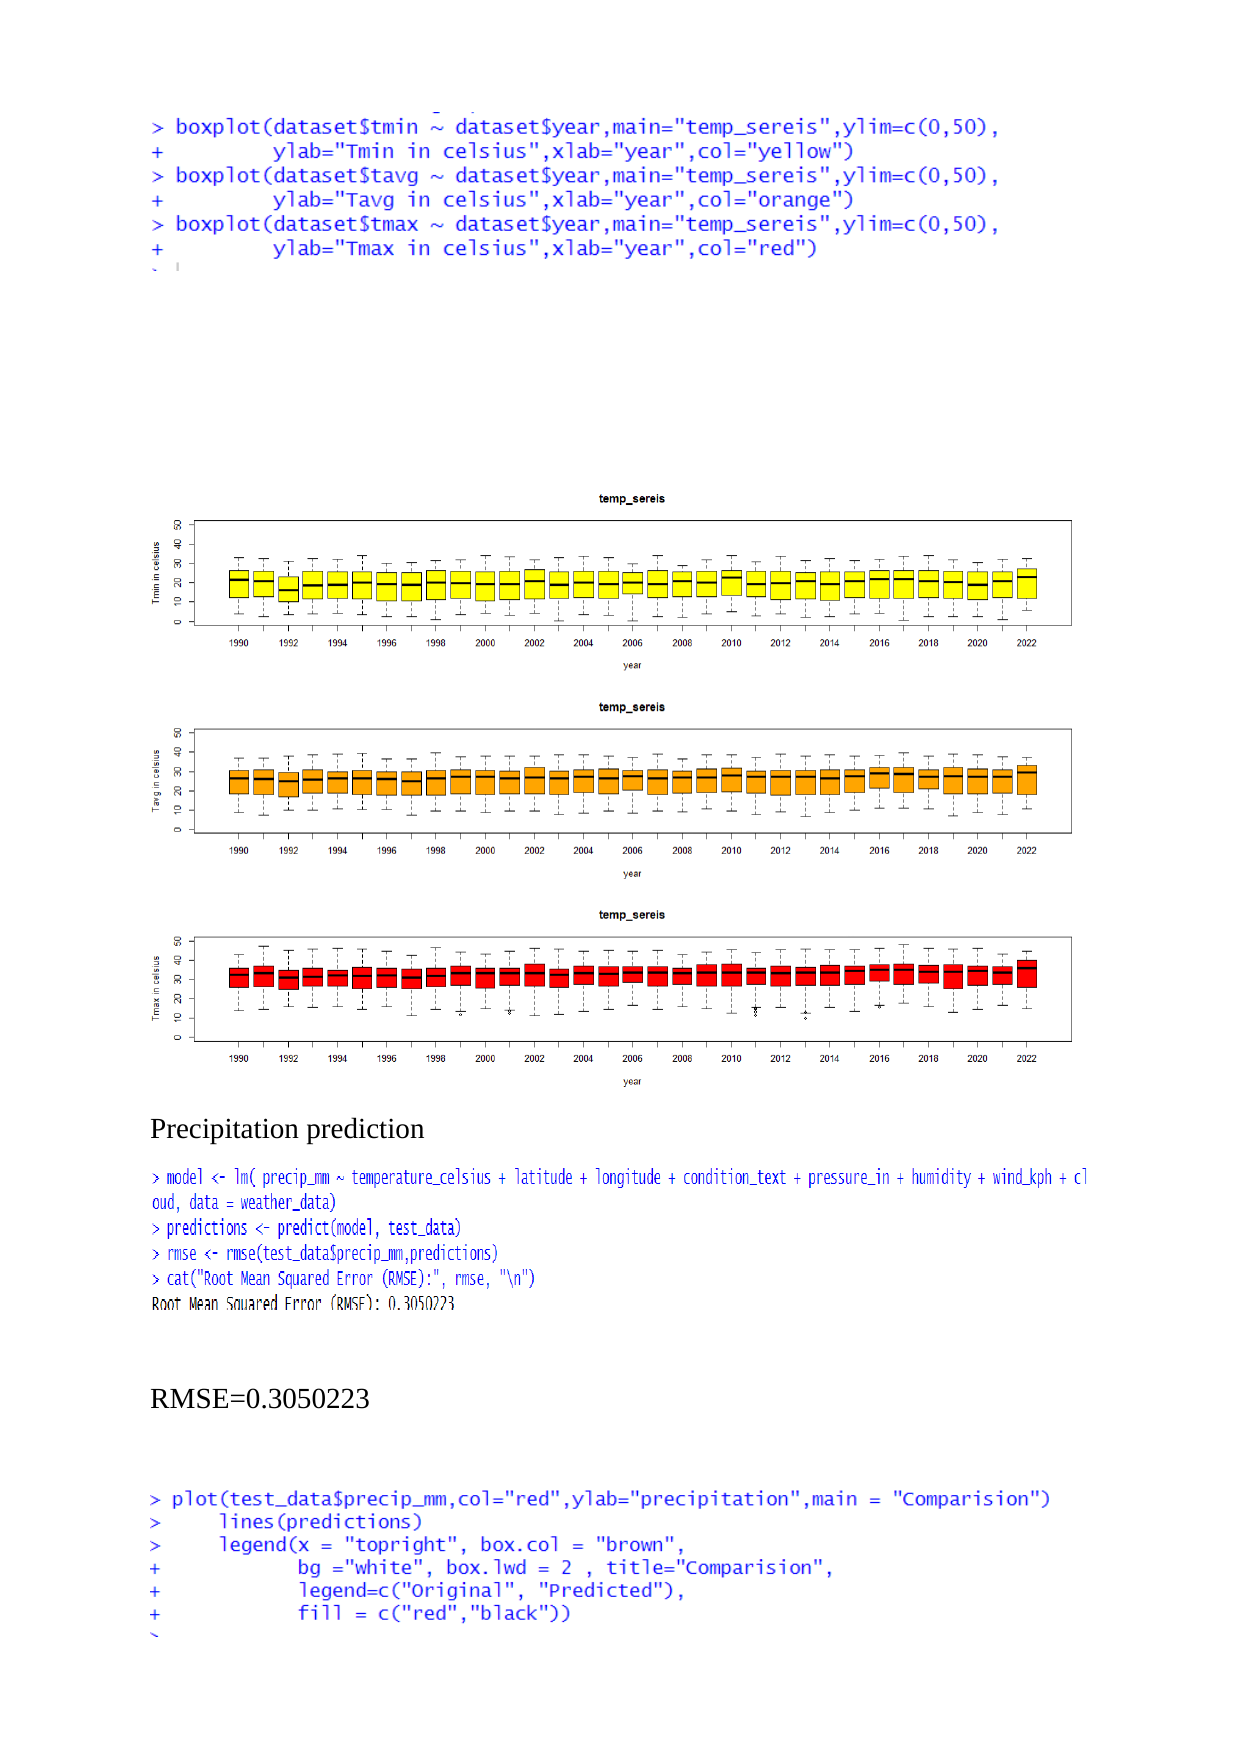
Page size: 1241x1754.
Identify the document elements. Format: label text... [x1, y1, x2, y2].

text RMSE=0.3050223 [150, 1381, 1090, 1414]
picture [150, 1486, 1091, 1637]
picture [150, 478, 1091, 1092]
text Precipitation prediction [150, 1111, 1090, 1144]
picture [150, 112, 1091, 271]
picture [150, 1163, 1091, 1310]
